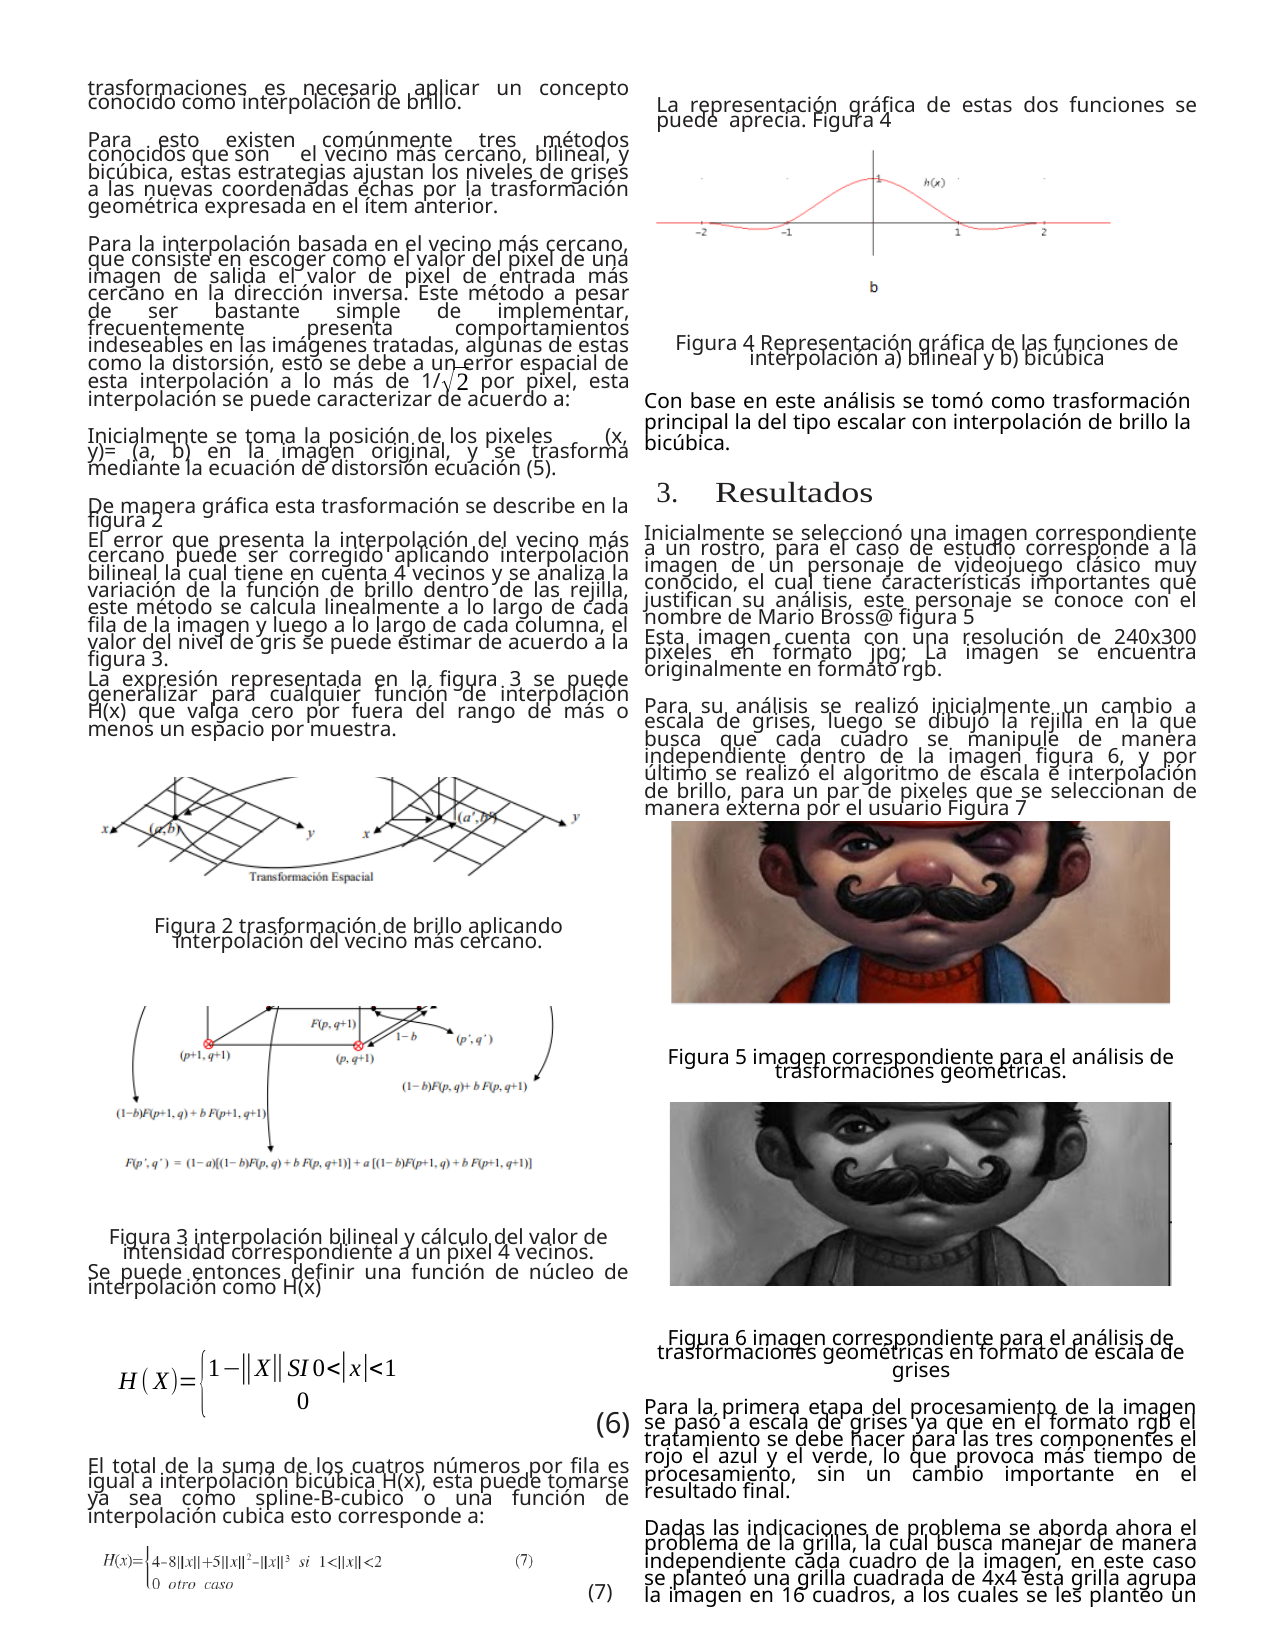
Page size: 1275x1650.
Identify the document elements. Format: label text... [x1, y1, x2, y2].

text Con base en este análisis se tomó como trasformación principal la del tipo escalar con interpolación de brillo la bicúbica. [644, 392, 1192, 455]
text El error que presenta la interpolación del vecino más cercano puede ser corregido aplicando interpolación bilineal la cual tiene en cuenta 4 vecinos y se analiza la variación de la función de brillo dentro de las rejilla, este método se calcula linealmente a lo largo de cada fila de la imagen y luego a lo largo de cada columna, el valor del nivel de gris se puede estimar de acuerdo a la figura 3. [87, 534, 630, 673]
text Para esto existen comúnmente tres métodos conocidos que son el vecino más cercano, bilineal, y bicúbica, estas estrategias ajustan los niveles de grises a las nuevas coordenadas echas por la trasformación geométrica expresada en el ítem anterior. [87, 133, 630, 220]
picture [87, 777, 609, 891]
text Figura 2 trasformación de brillo aplicando interpolación del vecino más cercano. [87, 919, 630, 954]
text Para la interpolación basada en el vecino más cercano, que consiste en escoger como el valor del pixel de una imagen de salida el valor de pixel de entrada más cercano en la dirección inversa. Este método a pesar de ser bastante simple de implementar, frecuentemente presenta comportamientos indeseables en las imágenes tratadas, algunas de estas como la distorsión, esto se debe a un error espacial de esta interpolación a lo más de 1/ por pixel, esta interpolación se puede caracterizar de acuerdo a: [87, 237, 630, 413]
text De manera gráfica esta trasformación se describe en la figura 2 [87, 499, 630, 534]
text La expresión representada en la figura 3 se puede generalizar para cualquier función de interpolación H(x) que valga cero por fuera del rango de más o menos un espacio por muestra. [87, 673, 630, 742]
text Para su análisis se realizó inicialmente un cambio a escala de grises, luego se dibujó la rejilla en la que busca que cada cuadro se manipule de manera independiente dentro de la imagen figura 6, y por último se realizó el algoritmo de escala e interpolación de brillo, para un par de pixeles que se seleccionan de manera externa por el usuario Figura 7 [644, 700, 1198, 822]
text Figura 4 Representación gráfica de las funciones de interpolación a) bilineal y b) bicúbica [656, 337, 1198, 371]
text 3. Resultados [656, 476, 879, 509]
text Se puede entonces definir una función de núcleo de interpolación como H(x) [87, 1266, 630, 1300]
text Para la primera etapa del procesamiento de la imagen se pasó a escala de grises ya que en el formato rgb el tratamiento se debe hacer para las tres componentes el rojo el azul y el verde, lo que provoca más tiempo de procesamiento, sin un cambio importante en el resultado final. [644, 1401, 1198, 1505]
text Inicialmente se seleccionó una imagen correspondiente a un rostro, para el caso de estudio corresponde a la imagen de un personaje de videojuego clásico muy conocido, el cual tiene características importantes que justifican su análisis, este personaje se conoce con el nombre de Mario Bross@ figura 5 [644, 526, 1198, 631]
picture [87, 1546, 588, 1600]
text Para poder aplicar los diferentes tipos de trasformaciones es necesario aplicar un concepto conocido como interpolación de brillo. [87, 81, 630, 116]
text Inicialmente se toma la posición de los pixeles (x, y)= (a, b) en la imagen original, y se trasforma mediante la ecuación de distorsión ecuación (5). [87, 430, 630, 482]
text La representación gráfica de estas dos funciones se puede aprecia. Figura 4 [656, 98, 1198, 133]
text Esta imagen cuenta con una resolución de 240x300 pixeles en formato jpg; La imagen se encuentra originalmente en formato rgb. [644, 631, 1198, 683]
text Figura 3 interpolación bilineal y cálculo del valor de intensidad correspondiente a un pixel 4 vecinos. [87, 1231, 630, 1266]
picture [671, 821, 1171, 1005]
text Figura 6 imagen correspondiente para el análisis de trasformaciones geométricas en formato de escala de grises [644, 1331, 1198, 1383]
picture [87, 1006, 608, 1186]
picture [669, 1102, 1172, 1286]
text Figura 5 imagen correspondiente para el análisis de trasformaciones geométricas. [644, 1050, 1198, 1085]
text El total de la suma de los cuatros números por fila es igual a interpolación bicúbica H(x), esta puede tomarse ya sea como spline-B-cubico o una función de interpolación cubica esto corresponde a: [87, 1460, 630, 1529]
picture [656, 150, 1177, 300]
text (6) [87, 1335, 630, 1442]
